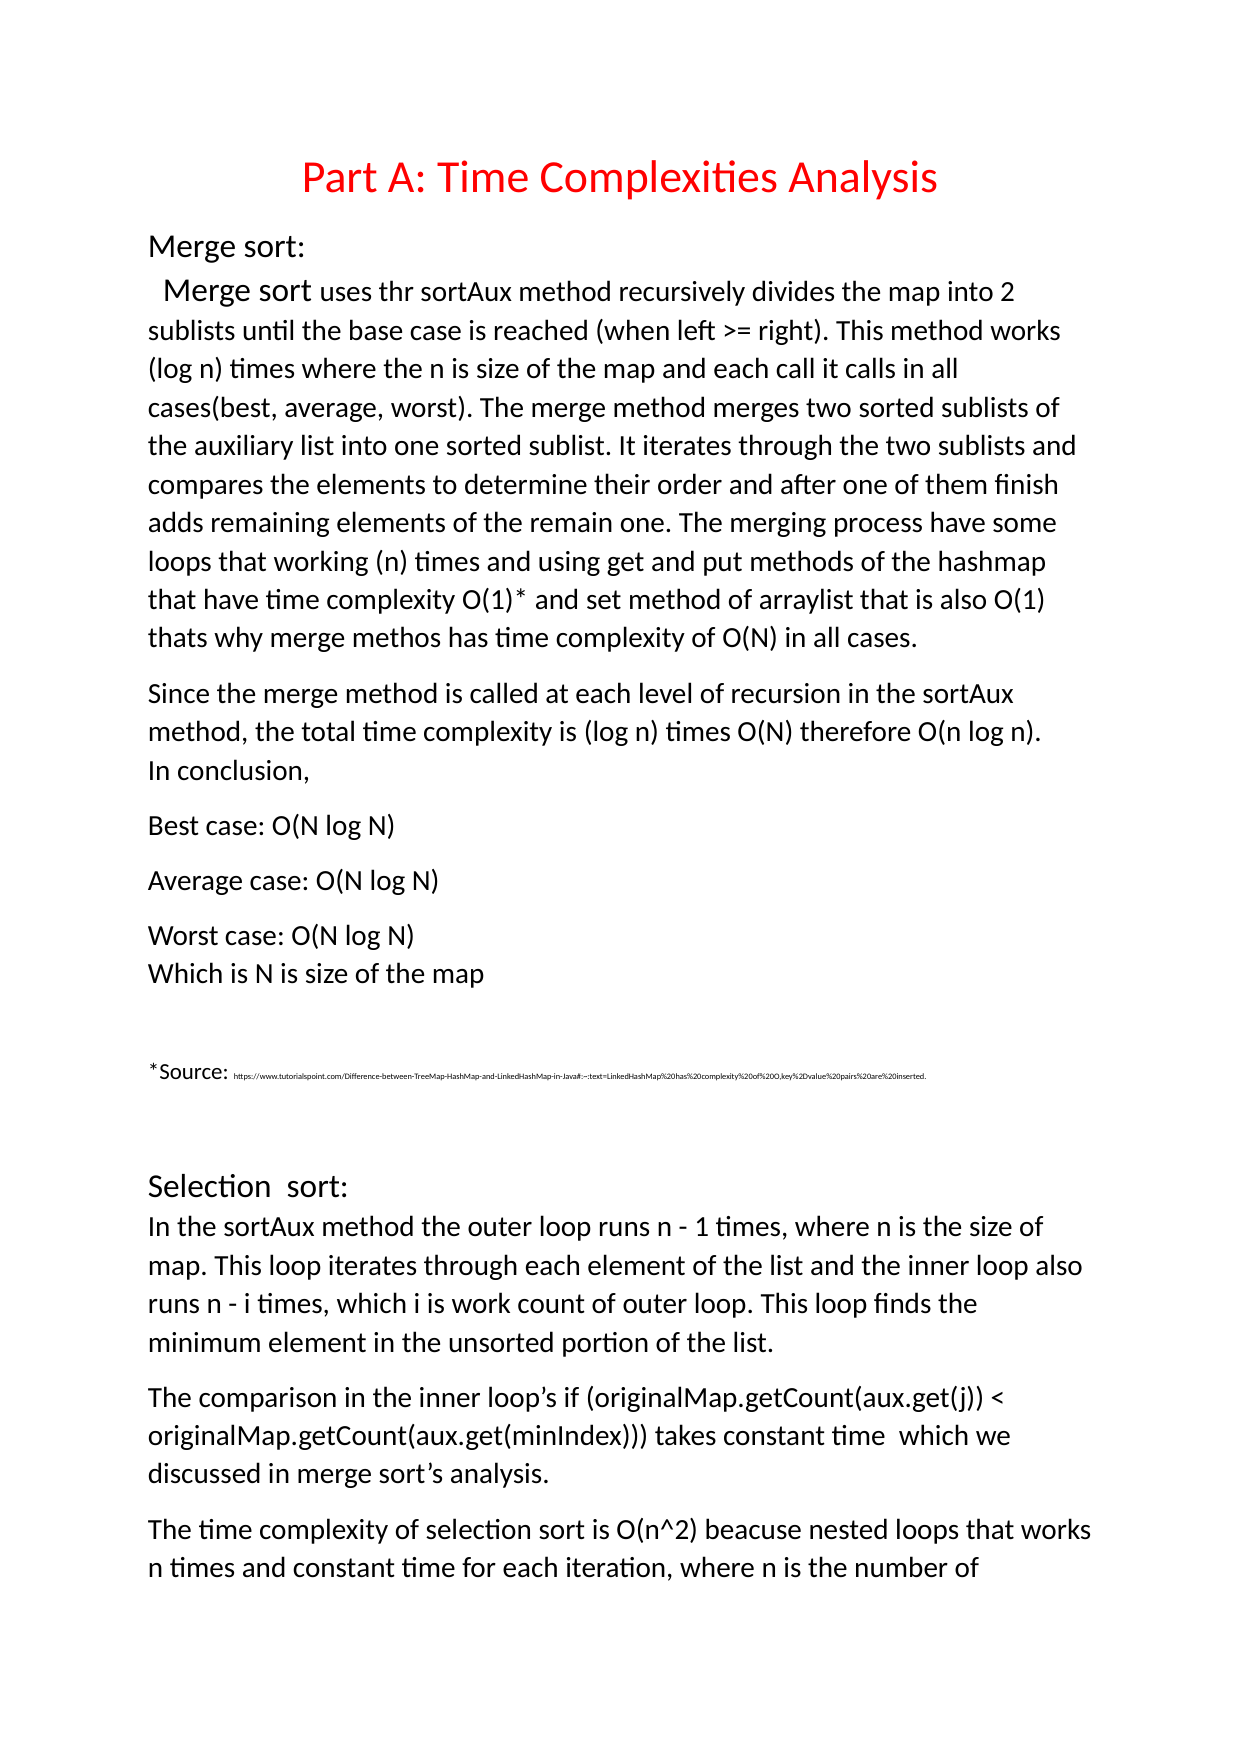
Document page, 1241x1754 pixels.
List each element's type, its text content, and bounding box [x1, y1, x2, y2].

text Selection sort: In the sortAux method the outer loop runs n - 1 times, where n is the size of map. This loop iterates through each element of the list and the inner loop also runs n - i times, which i is work count of outer loop. This loop finds the minimum element in the unsorted portion of the list. [148, 1165, 1093, 1359]
text Worst case: O(N log N) Which is N is size of the map [148, 917, 1093, 991]
text Since the merge method is called at each level of recursion in the sortAux method, the total time complexity is (log n) times O(N) therefore O(n log n). In conclusion, [148, 675, 1093, 787]
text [148, 1511, 1093, 1585]
text Best case: O(N log N) [148, 807, 1093, 842]
text Average case: O(N log N) [148, 862, 1093, 897]
text *Source: https://www.tutorialspoint.com/Difference-between-TreeMap-HashMap-and-LinkedHashMap-in-Java#:~:text=LinkedHashMap%20has%20complexity%20of%20O,key%2Dvalue%20pairs%20are%20inserted. [148, 1057, 1093, 1085]
text Merge sort: Merge sort uses thr sortAux method recursively divides the map into 2 sublists until the base case is reached (when left >= right). This method works (log n) times where the n is size of the map and each call it calls in all cases(best, average, worst). The merge method merges two sorted sublists of the auxiliary list into one sorted sublist. It iterates through the two sublists and compares the elements to determine their order and after one of them finish adds remaining elements of the remain one. The merging process have some loops that working (n) times and using get and put methods of the hashmap that have time complexity O(1)* and set method of arraylist that is also O(1) thats why merge methos has time complexity of O(N) in all cases. [148, 224, 1093, 655]
text The comparison in the inner loop’s if (originalMap.getCount(aux.get(j)) < originalMap.getCount(aux.get(minIndex))) takes constant time which we discussed in merge sort’s analysis. [148, 1379, 1093, 1491]
text Part A: Time Complexities Analysis [148, 148, 1093, 203]
